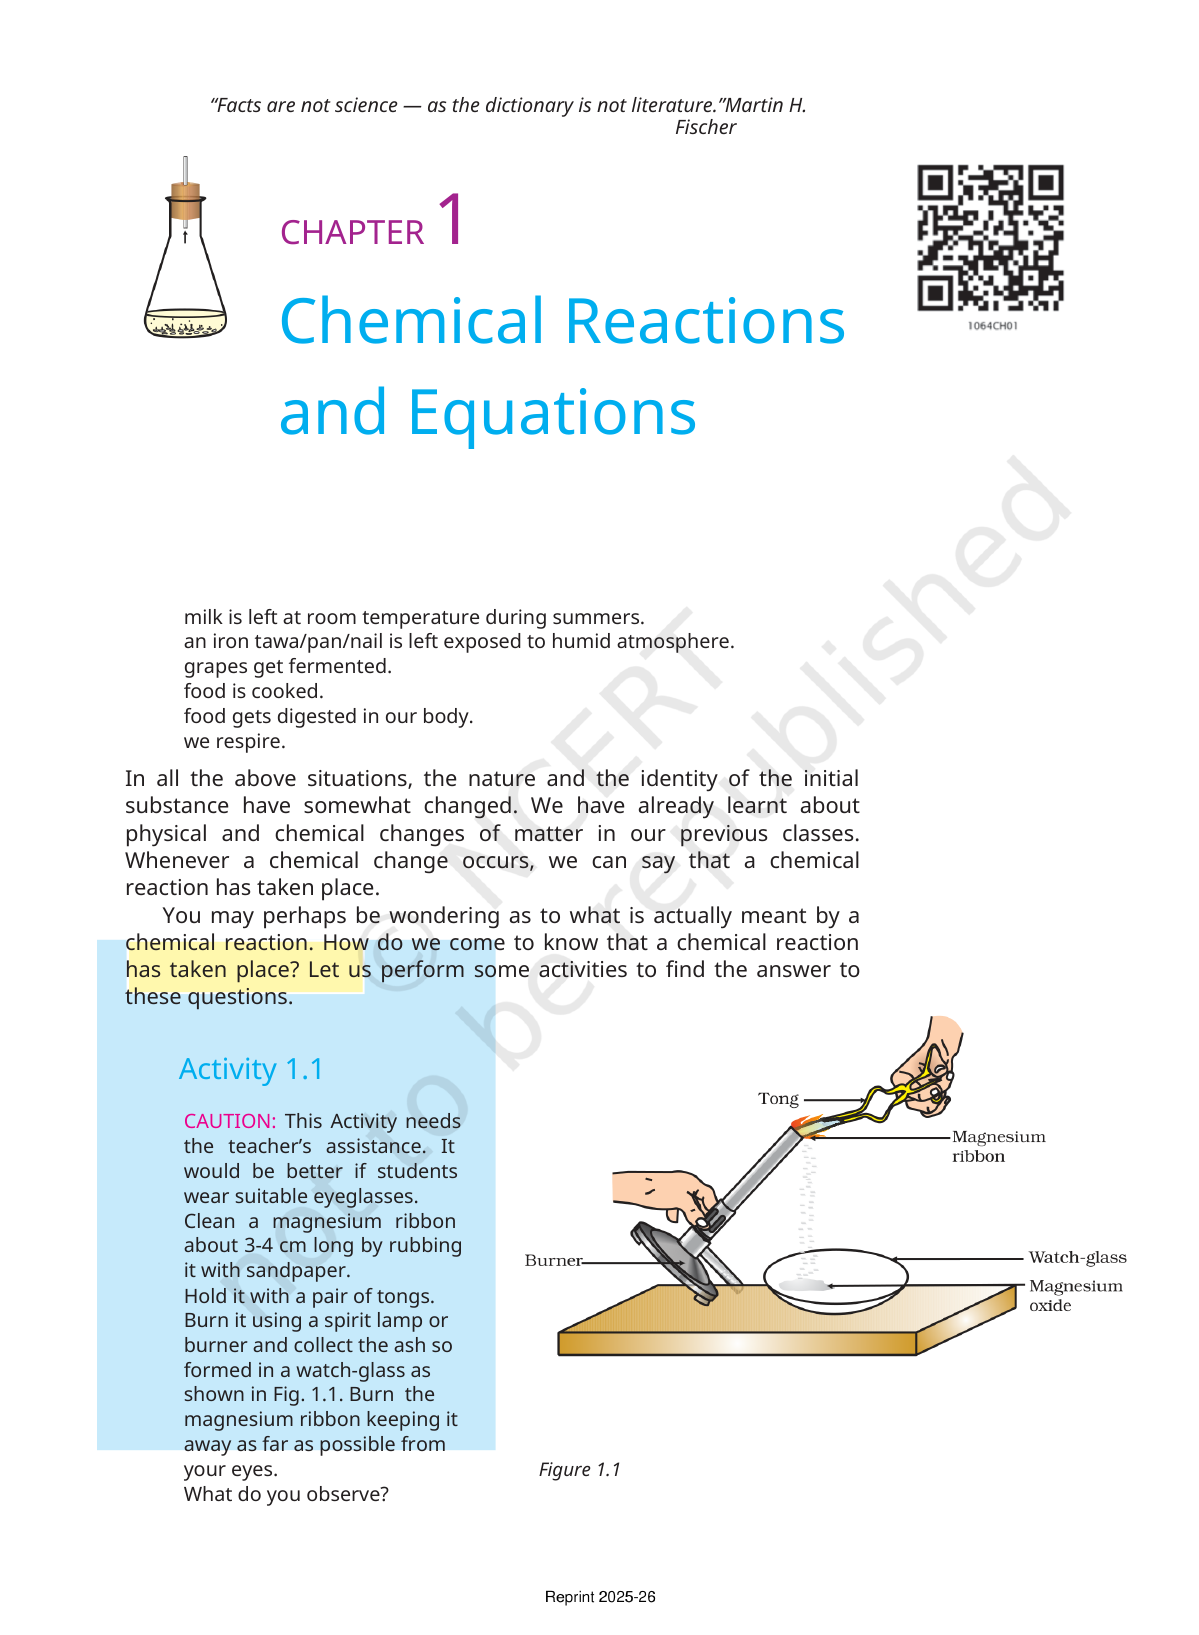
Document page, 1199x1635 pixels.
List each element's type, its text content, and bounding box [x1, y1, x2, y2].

text CAUTION: This Activity needs the teacher’s assistance. It would be better if students wear suitable eyeglasses. [183, 1109, 469, 1208]
text an iron tawa/pan/nail is left exposed to humid atmosphere. grapes get fermented. [183, 629, 791, 678]
text Burn it using a spirit lamp or burner and collect the ash so formed in a watch-glass as shown in Fig. 1.1. Burn the magnesium ribbon keeping it away as far as possible from your eyes. Figure 1.1 [183, 1308, 641, 1481]
text and Equations [278, 372, 1106, 450]
text What do you observe? [183, 1485, 470, 1505]
text we respire. [183, 733, 1106, 752]
text You may perhaps be wondering as to what is actually meant by a chemical reaction. How do we come to know that a chemical reaction has taken place? Let us perform some activities to find the answer to these questions. [125, 902, 861, 1010]
text CHAPTER 1 [279, 173, 1106, 262]
text food is cooked. [183, 683, 1106, 703]
text “Facts are not science — as the dictionary is not literature.”Martin H. Fischer [209, 94, 866, 139]
text Clean a magnesium ribbon about 3-4 cm long by rubbing it with sandpaper. [183, 1208, 469, 1283]
text Chemical Reactions [278, 281, 1106, 359]
text In all the above situations, the nature and the identity of the initial substance have somewhat changed. We have already learnt about physical and chemical changes of matter in our previous classes. Whenever a chemical change occurs, we can say that a chemical reaction has taken place. [125, 765, 861, 901]
picture [0, 0, 1199, 1635]
text milk is left at room temperature during summers. [183, 609, 1106, 629]
text Activity 1.1 [178, 1050, 1106, 1087]
text Hold it with a pair of tongs. [183, 1288, 1106, 1308]
text food gets digested in our body. [183, 708, 1106, 728]
